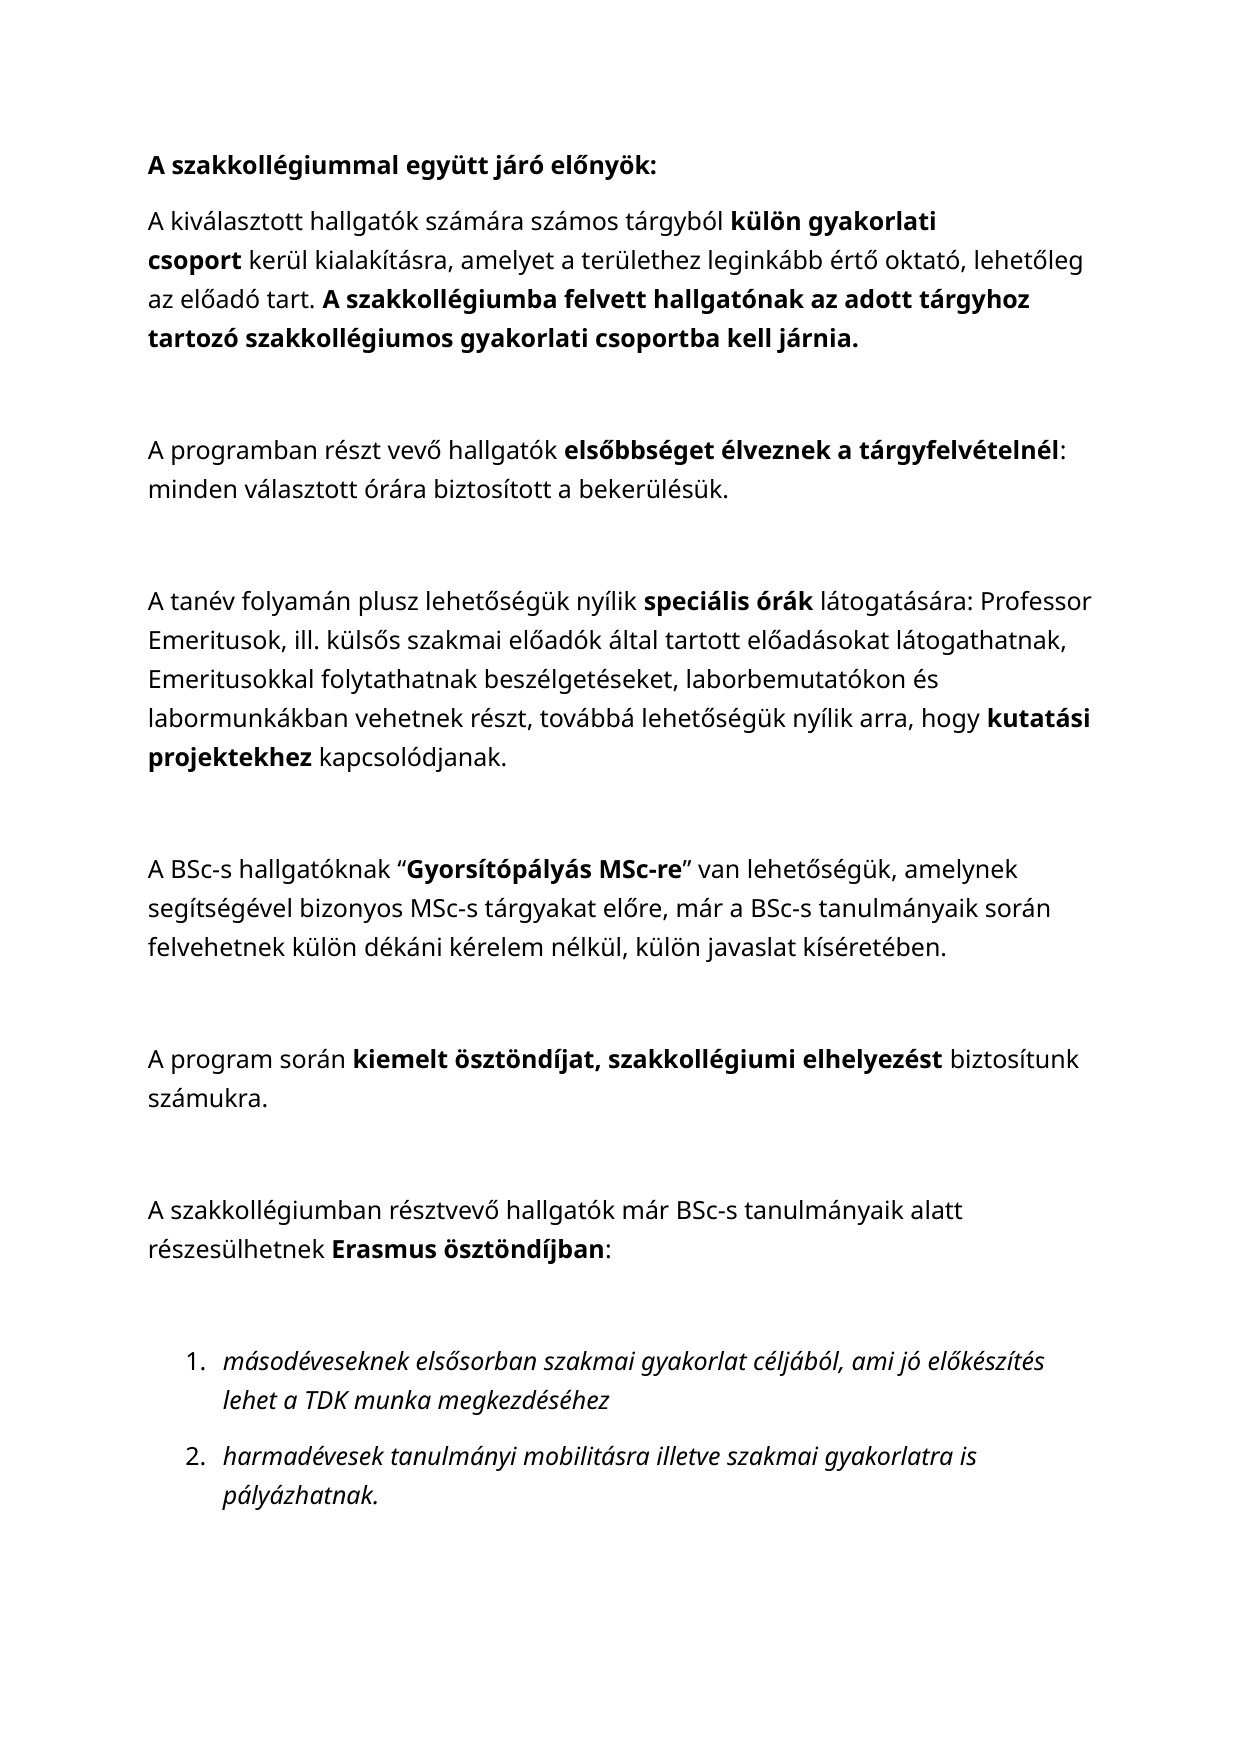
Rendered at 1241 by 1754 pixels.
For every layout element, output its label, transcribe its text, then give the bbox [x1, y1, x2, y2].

text A programban részt vevő hallgatók elsőbbséget élveznek a tárgyfelvételnél: minden választott órára biztosított a bekerülésük. [148, 433, 1093, 506]
text A tanév folyamán plusz lehetőségük nyílik speciális órák látogatására: Professor Emeritusok, ill. külsős szakmai előadók által tartott előadásokat látogathatnak, Emeritusokkal folytathatnak beszélgetéseket, laborbemutatókon és labormunkákban vehetnek részt, továbbá lehetőségük nyílik arra, hogy kutatási projektekhez kapcsolódjanak. [148, 583, 1093, 774]
list harmadévesek tanulmányi mobilitásra illetve szakmai gyakorlatra is pályázhatnak. [185, 1438, 1093, 1512]
text A BSc-s hallgatóknak “Gyorsítópályás MSc-re” van lehetőségük, amelynek segítségével bizonyos MSc-s tárgyakat előre, már a BSc-s tanulmányaik során felvehetnek külön dékáni kérelem nélkül, külön javaslat kíséretében. [148, 852, 1093, 964]
text A kiválasztott hallgatók számára számos tárgyból külön gyakorlati csoport kerül kialakításra, amelyet a területhez leginkább értő oktató, lehetőleg az előadó tart. A szakkollégiumba felvett hallgatónak az adott tárgyhoz tartozó szakkollégiumos gyakorlati csoportba kell járnia. [148, 203, 1093, 355]
list másodéveseknek elsősorban szakmai gyakorlat céljából, ami jó előkészítés lehet a TDK munka megkezdéséhez [185, 1343, 1093, 1417]
text A szakkollégiumban résztvevő hallgatók már BSc-s tanulmányaik alatt részesülhetnek Erasmus ösztöndíjban: [148, 1193, 1093, 1266]
text A program során kiemelt ösztöndíjat, szakkollégiumi elhelyezést biztosítunk számukra. [148, 1042, 1093, 1115]
text A szakkollégiummal együtt járó előnyök: [148, 148, 1093, 182]
